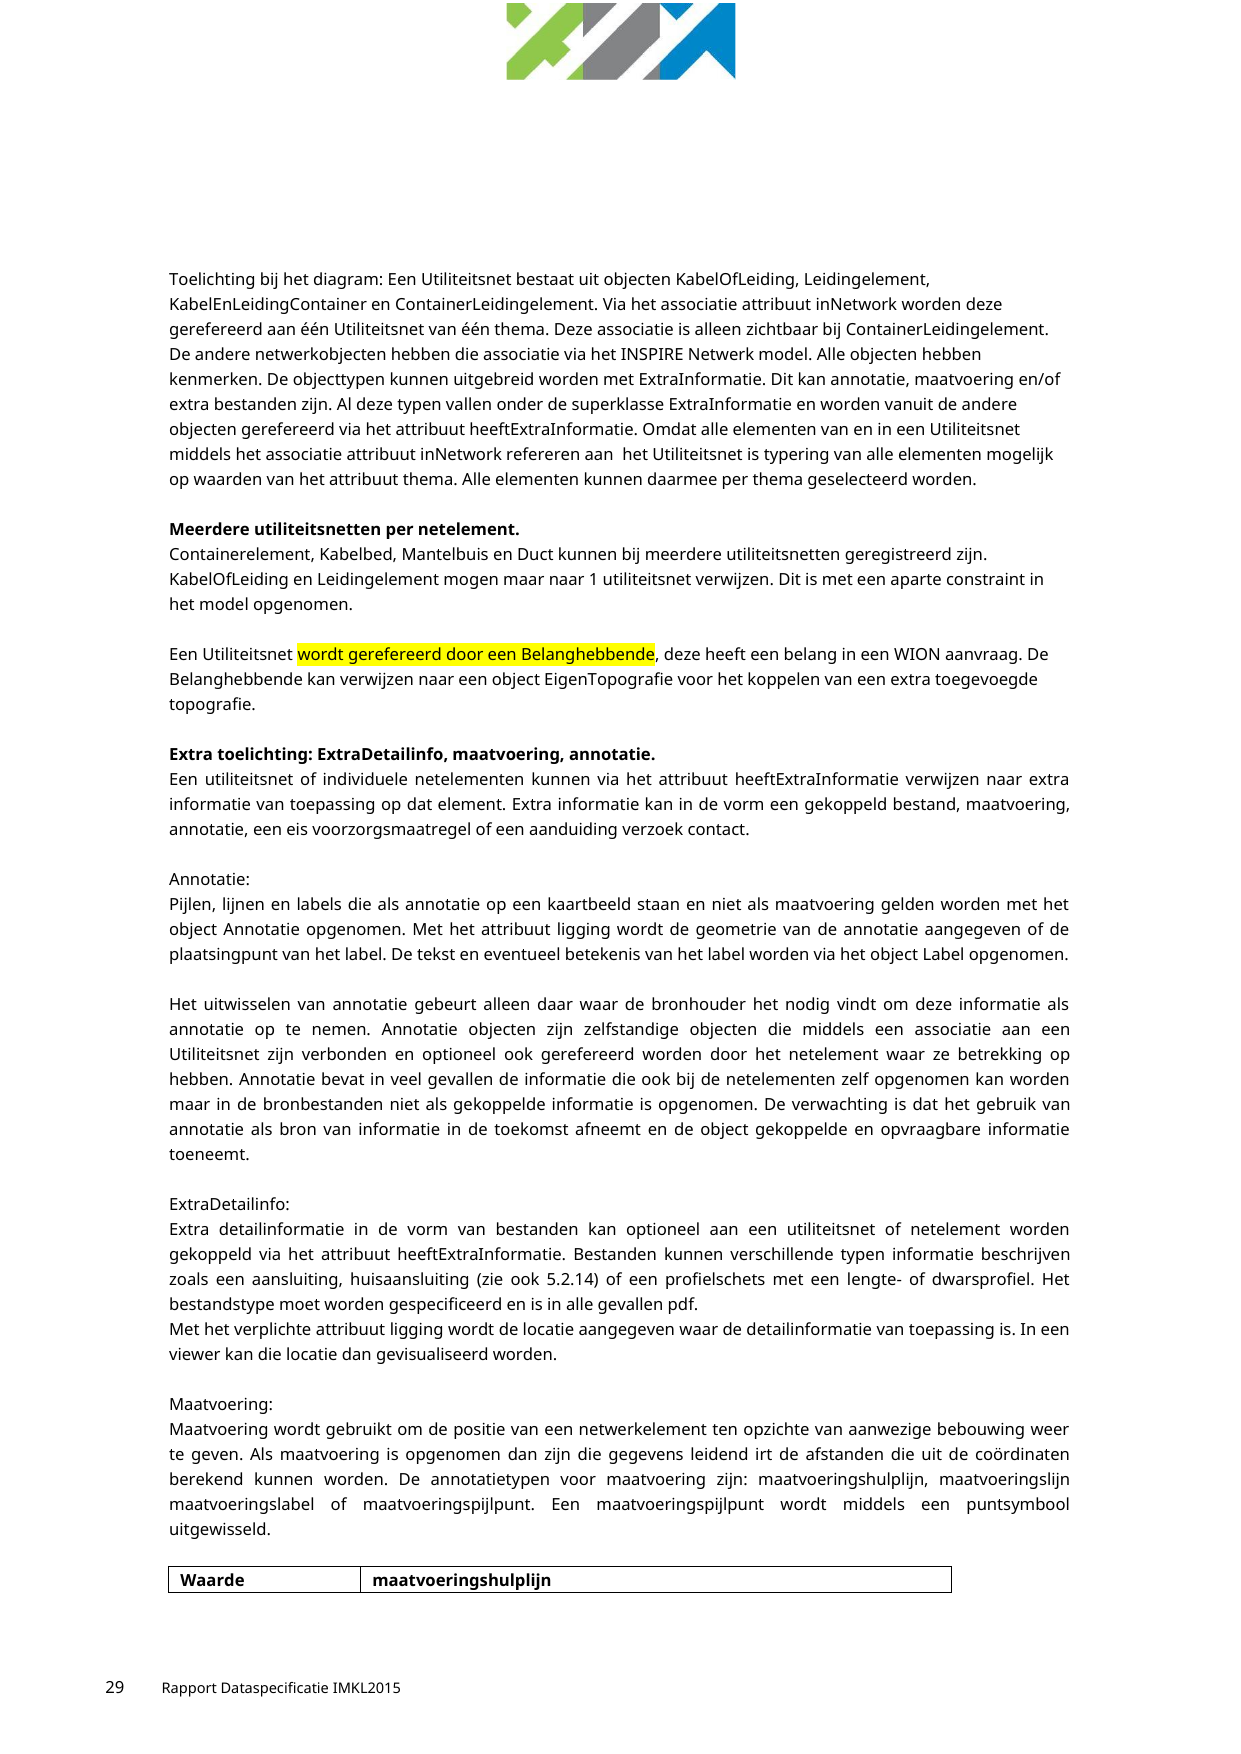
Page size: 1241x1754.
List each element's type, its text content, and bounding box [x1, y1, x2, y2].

picture [677, 50, 736, 80]
table_header Waarde [169, 1567, 360, 1592]
text ExtraDetailinfo: [169, 1191, 1071, 1216]
text Containerelement, Kabelbed, Mantelbuis en Duct kunnen bij meerdere utiliteitsnetten geregistreerd zijn. KabelOfLeiding en Leidingelement mogen maar naar 1 utiliteitsnet verwijzen. Dit is met een aparte constraint in het model opgenomen. [169, 541, 1071, 616]
table_header maatvoeringshulplijn [361, 1567, 951, 1592]
picture [506, 3, 718, 80]
text Annotatie: [169, 866, 1071, 891]
text Meerdere utiliteitsnetten per netelement. [169, 516, 1071, 541]
text Toelichting bij het diagram: Een Utiliteitsnet bestaat uit objecten KabelOfLeiding, Leidingelement, KabelEnLeidingContainer en ContainerLeidingelement. Via het associatie attribuut inNetwork worden deze gerefereerd aan één Utiliteitsnet van één thema. Deze associatie is alleen zichtbaar bij ContainerLeidingelement. De andere netwerkobjecten hebben die associatie via het INSPIRE Netwerk model. Alle objecten hebben kenmerken. De objecttypen kunnen uitgebreid worden met ExtraInformatie. Dit kan annotatie, maatvoering en/of extra bestanden zijn. Al deze typen vallen onder de superklasse ExtraInformatie en worden vanuit de andere objecten gerefereerd via het attribuut heeftExtraInformatie. Omdat alle elementen van en in een Utiliteitsnet middels het associatie attribuut inNetwork refereren aan het Utiliteitsnet is typering van alle elementen mogelijk op waarden van het attribuut thema. Alle elementen kunnen daarmee per thema geselecteerd worden. [169, 266, 1071, 491]
text Het uitwisselen van annotatie gebeurt alleen daar waar de bronhouder het nodig vindt om deze informatie als annotatie op te nemen. Annotatie objecten zijn zelfstandige objecten die middels een associatie aan een Utiliteitsnet zijn verbonden en optioneel ook gerefereerd worden door het netelement waar ze betrekking op hebben. Annotatie bevat in veel gevallen de informatie die ook bij de netelementen zelf opgenomen kan worden maar in de bronbestanden niet als gekoppelde informatie is opgenomen. De verwachting is dat het gebruik van annotatie als bron van informatie in de toekomst afneemt en de object gekoppelde en opvraagbare informatie toeneemt. [169, 991, 1071, 1166]
text Extra toelichting: ExtraDetailinfo, maatvoering, annotatie. [169, 741, 1071, 766]
text Pijlen, lijnen en labels die als annotatie op een kaartbeeld staan en niet als maatvoering gelden worden met het object Annotatie opgenomen. Met het attribuut ligging wordt de geometrie van de annotatie aangegeven of de plaatsingpunt van het label. De tekst en eventueel betekenis van het label worden via het object Label opgenomen. [169, 891, 1071, 966]
text Maatvoering: [169, 1391, 1071, 1416]
text Met het verplichte attribuut ligging wordt de locatie aangegeven waar de detailinformatie van toepassing is. In een viewer kan die locatie dan gevisualiseerd worden. [169, 1316, 1071, 1366]
text Extra detailinformatie in de vorm van bestanden kan optioneel aan een utiliteitsnet of netelement worden gekoppeld via het attribuut heeftExtraInformatie. Bestanden kunnen verschillende typen informatie beschrijven zoals een aansluiting, huisaansluiting (zie ook 5.2.14) of een profielschets met een lengte- of dwarsprofiel. Het bestandstype moet worden gespecificeerd en is in alle gevallen pdf. [169, 1216, 1071, 1316]
text Een Utiliteitsnet kan verwijzen naar een object voor het koppelen van een extra toegevoegde topografie. [169, 641, 1071, 716]
text Maatvoering wordt gebruikt om de positie van een netwerkelement ten opzichte van aanwezige bebouwing weer te geven. Als maatvoering is opgenomen dan zijn die gegevens leidend irt de afstanden die uit de coördinaten berekend kunnen worden. De annotatietypen voor maatvoering zijn: maatvoeringshulplijn, maatvoeringslijn maatvoeringslabel of maatvoeringspijlpunt. Een maatvoeringspijlpunt wordt middels een puntsymbool uitgewisseld. [169, 1416, 1071, 1541]
text Een utiliteitsnet of individuele netelementen kunnen via het attribuut heeftExtraInformatie verwijzen naar extra informatie van toepassing op dat element. Extra informatie kan in de vorm een gekoppeld bestand, maatvoering, annotatie, een eis voorzorgsmaatregel of een aanduiding verzoek contact. [169, 766, 1071, 841]
